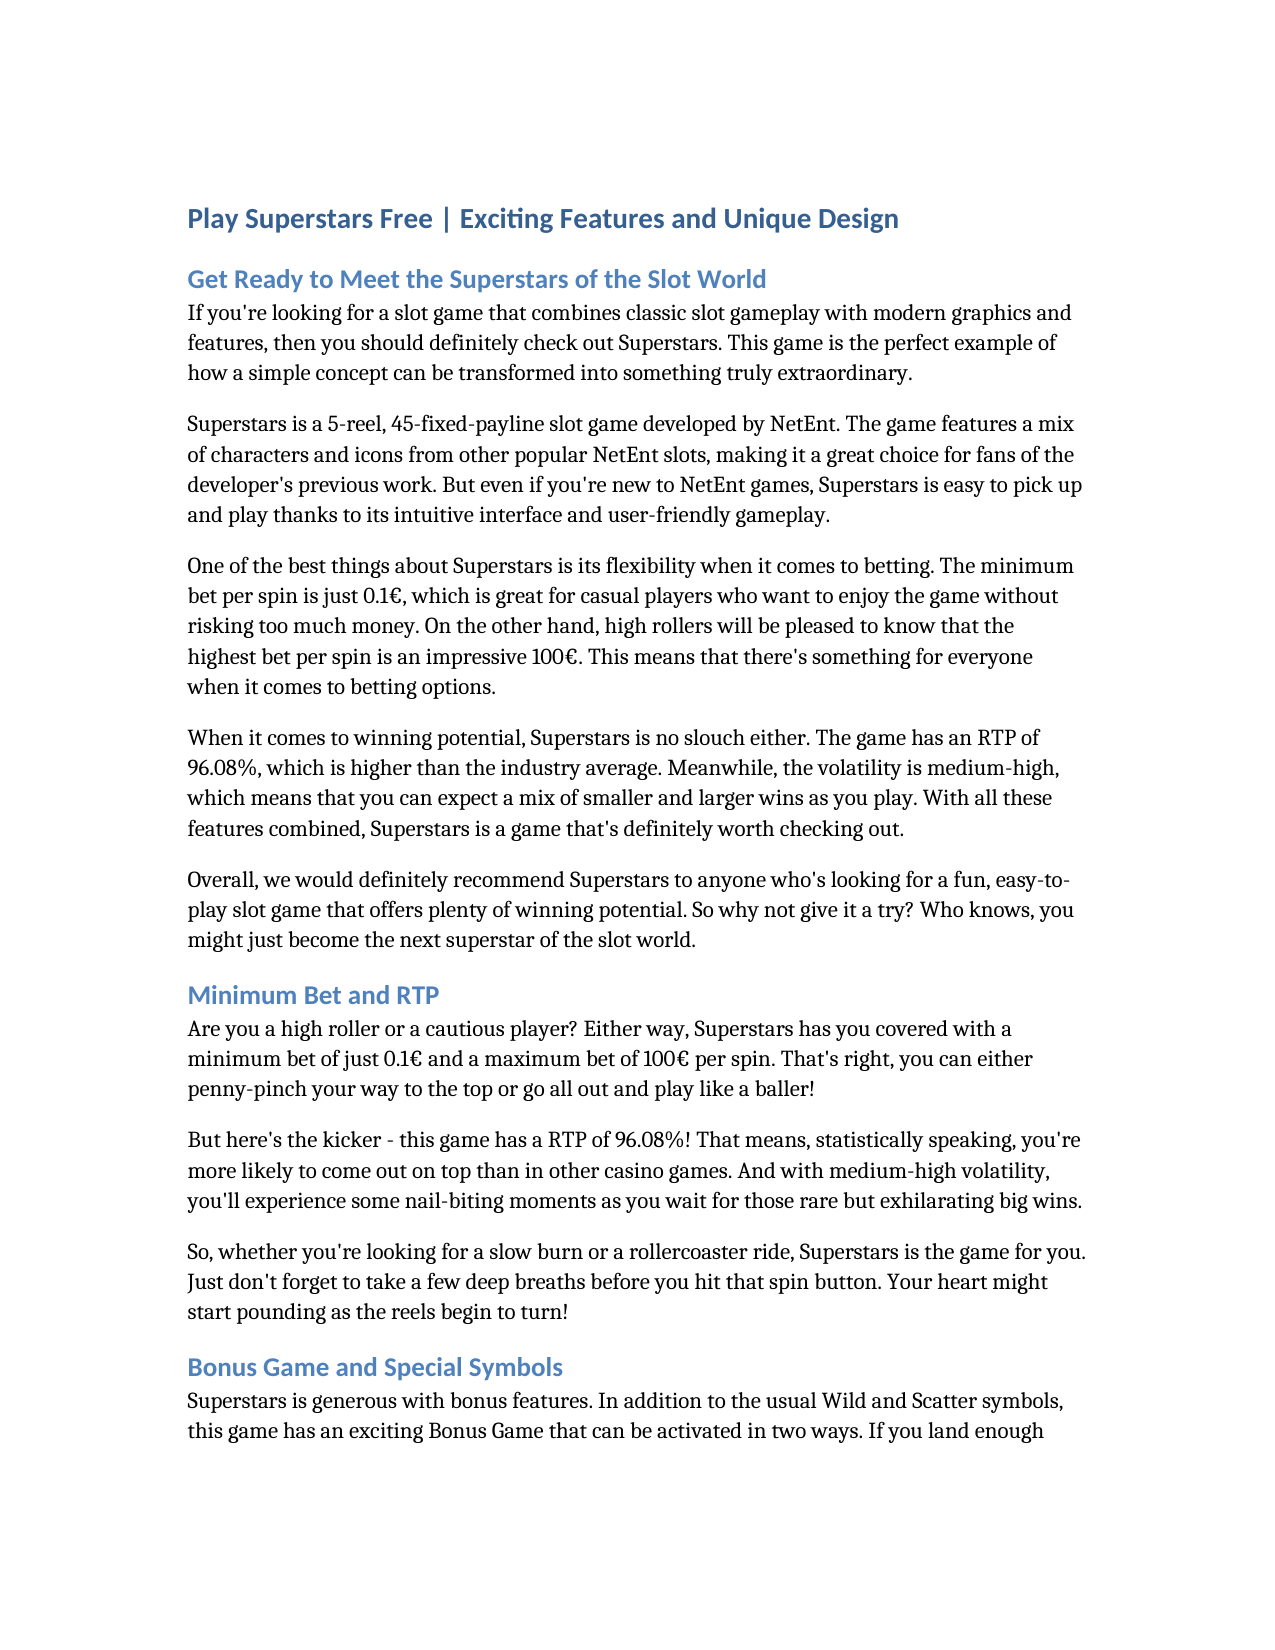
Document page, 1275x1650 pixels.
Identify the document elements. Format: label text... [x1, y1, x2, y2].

subtitle Get Ready to Meet the Superstars of the Slot World [187, 262, 1087, 295]
text When it comes to winning potential, Superstars is no slouch either. The game has an RTP of 96.08%, which is higher than the industry average. Meanwhile, the volatility is medium-high, which means that you can expect a mix of smaller and larger wins as you play. With all these features combined, Superstars is a game that's definitely worth checking out. [187, 725, 1087, 842]
text Overall, we would definitely recommend Superstars to anyone who's looking for a fun, easy-to-play slot game that offers plenty of winning potential. So why not give it a try? Who knows, you might just become the next superstar of the slot world. [187, 866, 1087, 953]
text If you're looking for a slot game that combines classic slot gameplay with modern graphics and features, then you should definitely check out Superstars. This game is the perfect example of how a simple concept can be transformed into something truly extraordinary. [187, 300, 1087, 386]
subtitle Minimum Bet and RTP [187, 978, 1087, 1011]
text Superstars is a 5-reel, 45-fixed-payline slot game developed by NetEnt. The game features a mix of characters and icons from other popular NetEnt slots, making it a great choice for fans of the developer's previous work. But even if you're new to NetEnt games, Superstars is easy to pick up and play thanks to its intuitive interface and user-friendly gameplay. [187, 411, 1087, 528]
text But here's the kicker - this game has a RTP of 96.08%! That means, statistically speaking, you're more likely to come out on top than in other casino games. And with medium-high volatility, you'll experience some nail-biting moments as you wait for those rare but exhilarating big wins. [187, 1127, 1087, 1214]
text So, whether you're looking for a slow burn or a rollercoaster ride, Superstars is the game for you. Just don't forget to take a few deep breaths before you hit that spin button. Your heart might start pounding as the reels begin to turn! [187, 1239, 1087, 1325]
subtitle Play Superstars Free | Exciting Features and Unique Design [187, 200, 1087, 236]
subtitle Bonus Game and Special Symbols [187, 1350, 1087, 1383]
text Are you a high roller or a cautious player? Either way, Superstars has you covered with a minimum bet of just 0.1€ and a maximum bet of 100€ per spin. That's right, you can either penny-pinch your way to the top or go all out and play like a baller! [187, 1016, 1087, 1102]
text One of the best things about Superstars is its flexibility when it comes to betting. The minimum bet per spin is just 0.1€, which is great for casual players who want to enjoy the game without risking too much money. On the other hand, high rollers will be pleased to know that the highest bet per spin is an impressive 100€. This means that there's something for everyone when it comes to betting options. [187, 553, 1087, 700]
